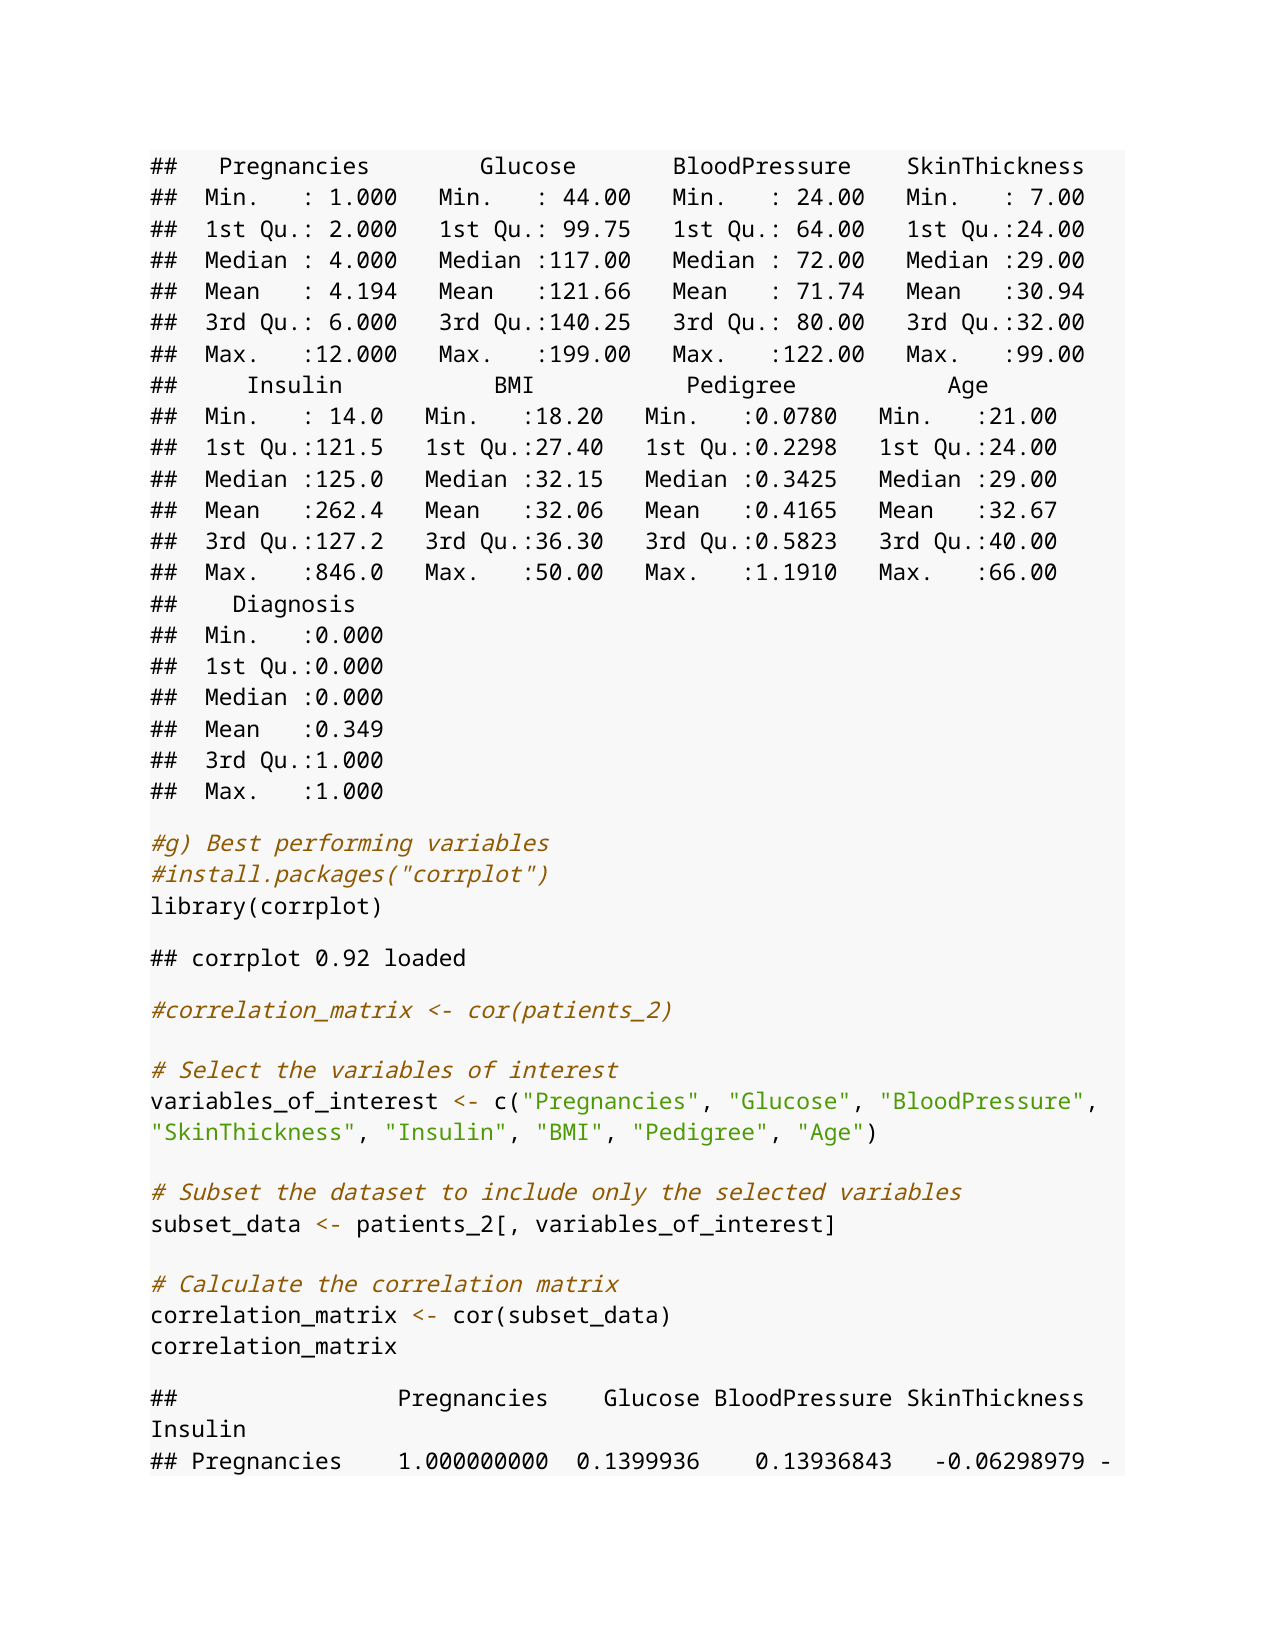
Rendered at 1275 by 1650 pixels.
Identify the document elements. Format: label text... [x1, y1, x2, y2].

text ## Pregnancies Glucose BloodPressure SkinThickness ## Min. : 1.000 Min. : 44.00 Min. : 24.00 Min. : 7.00 ## 1st Qu.: 2.000 1st Qu.: 99.75 1st Qu.: 64.00 1st Qu.:24.00 ## Median : 4.000 Median :117.00 Median : 72.00 Median :29.00 ## Mean : 4.194 Mean :121.66 Mean : 71.74 Mean :30.94 ## 3rd Qu.: 6.000 3rd Qu.:140.25 3rd Qu.: 80.00 3rd Qu.:32.00 ## Max. :12.000 Max. :199.00 Max. :122.00 Max. :99.00 ## Insulin BMI Pedigree Age ## Min. : 14.0 Min. :18.20 Min. :0.0780 Min. :21.00 ## 1st Qu.:121.5 1st Qu.:27.40 1st Qu.:0.2298 1st Qu.:24.00 ## Median :125.0 Median :32.15 Median :0.3425 Median :29.00 ## Mean :262.4 Mean :32.06 Mean :0.4165 Mean :32.67 ## 3rd Qu.:127.2 3rd Qu.:36.30 3rd Qu.:0.5823 3rd Qu.:40.00 ## Max. :846.0 Max. :50.00 Max. :1.1910 Max. :66.00 ## Diagnosis ## Min. :0.000 ## 1st Qu.:0.000 ## Median :0.000 ## Mean :0.349 ## 3rd Qu.:1.000 ## Max. :1.000 [150, 150, 1125, 806]
text #correlation_matrix <- cor(patients_2) # Select the variables of interest variables_of_interest <- c("Pregnancies", "Glucose", "BloodPressure", "SkinThickness", "Insulin", "BMI", "Pedigree", "Age") # Subset the dataset to include only the selected variables subset_data <- patients_2[, variables_of_interest] # Calculate the correlation matrix correlation_matrix <- cor(subset_data) correlation_matrix [150, 994, 1125, 1361]
text ## corrplot 0.92 loaded [150, 942, 1125, 973]
text #g) Best performing variables #install.packages("corrplot") library(corrplot) [150, 827, 1125, 921]
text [150, 1382, 1125, 1476]
